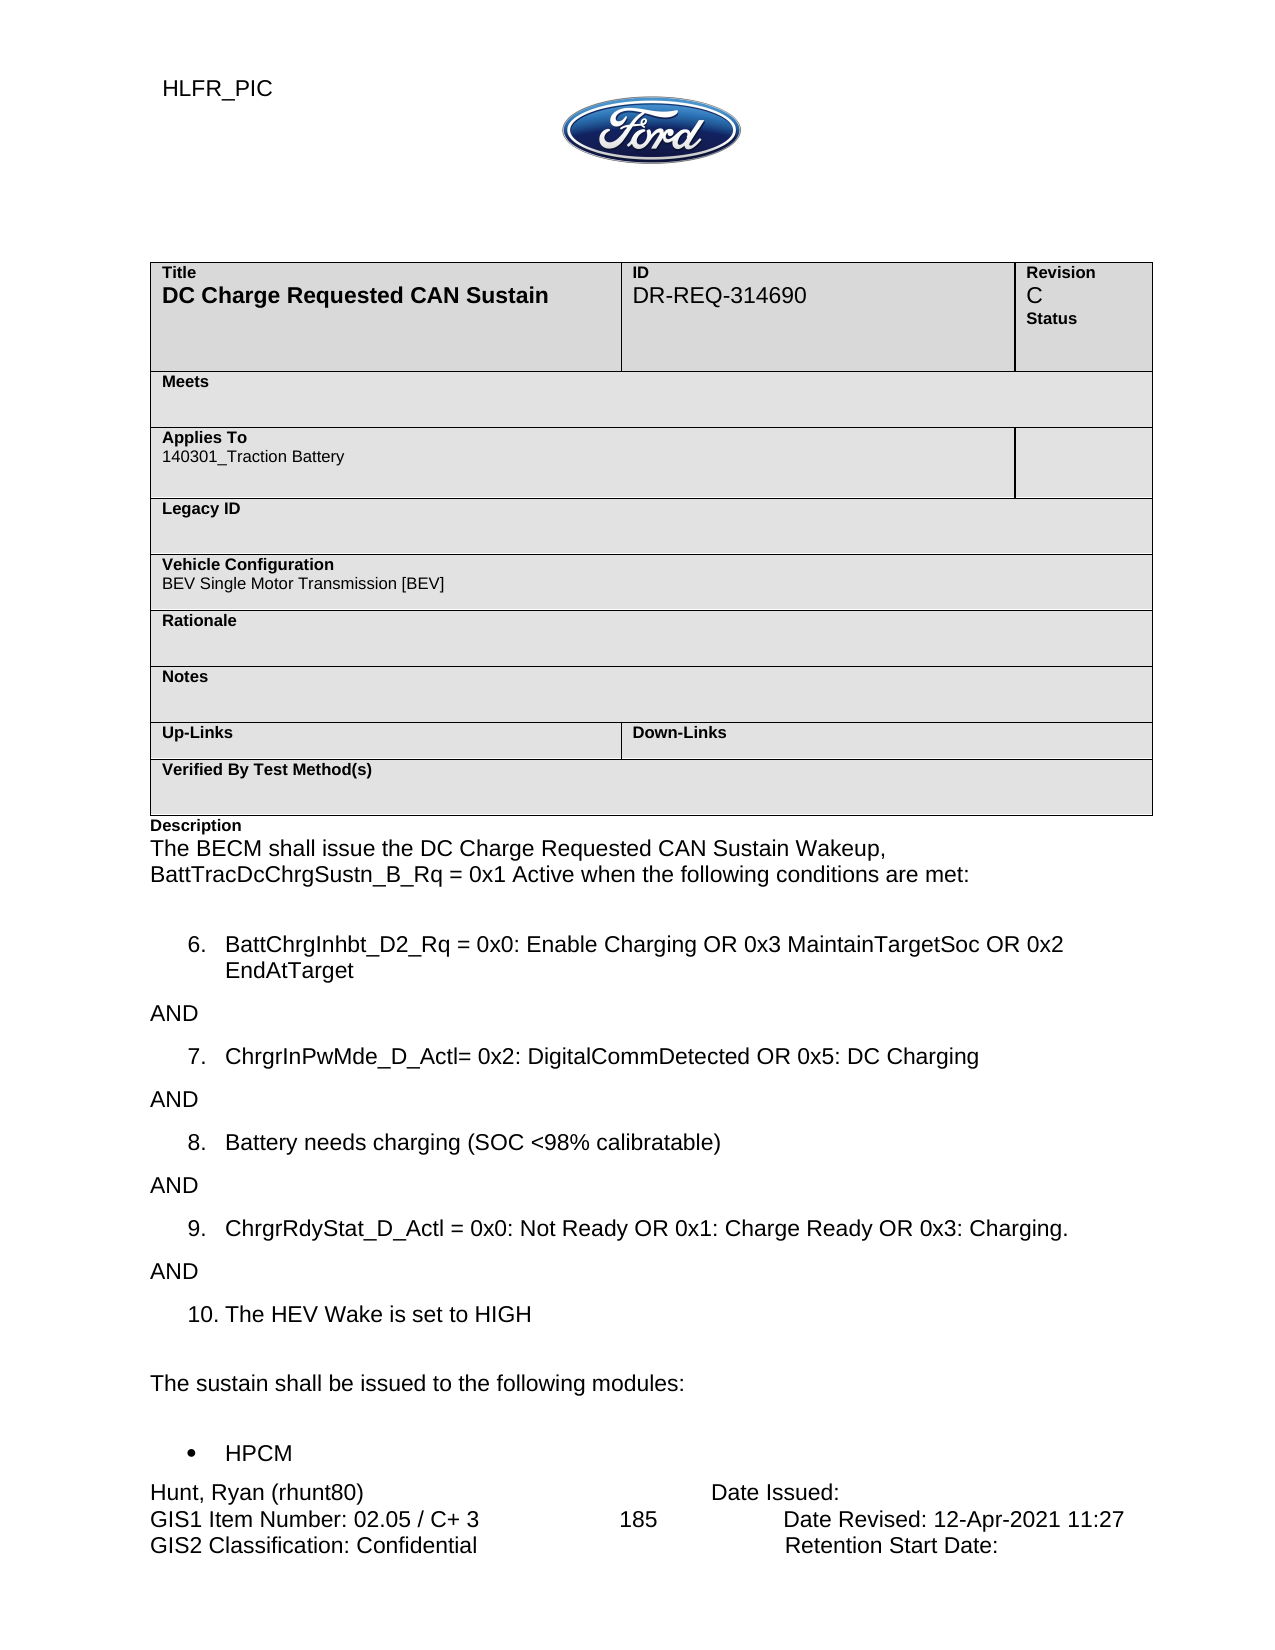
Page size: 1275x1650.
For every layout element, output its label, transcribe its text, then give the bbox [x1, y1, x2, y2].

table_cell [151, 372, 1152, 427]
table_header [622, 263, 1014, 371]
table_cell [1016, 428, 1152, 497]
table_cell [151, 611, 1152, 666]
text Description [150, 816, 1125, 835]
list ChrgrRdyStat_D_Actl = 0x0: Not Ready OR 0x1: Charge Ready OR 0x3: Charging. [187, 1215, 1125, 1241]
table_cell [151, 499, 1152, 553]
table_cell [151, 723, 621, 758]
text The sustain shall be issued to the following modules: [150, 1370, 1125, 1397]
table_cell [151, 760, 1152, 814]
text AND [150, 1086, 1125, 1112]
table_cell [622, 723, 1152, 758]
text AND [150, 1258, 1125, 1284]
picture [540, 75, 763, 186]
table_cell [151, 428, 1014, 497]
list ChrgrInPwMde_D_Actl= 0x2: DigitalCommDetected OR 0x5: DC Charging [187, 1043, 1125, 1069]
list Battery needs charging (SOC <98% calibratable) [187, 1129, 1125, 1155]
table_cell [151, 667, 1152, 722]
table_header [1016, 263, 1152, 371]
text AND [150, 1000, 1125, 1026]
text The BECM shall issue the DC Charge Requested CAN Sustain Wakeup, BattTracDcChrgSustn_B_Rq = 0x1 Active when the following conditions are met: [150, 835, 1125, 887]
list HPCM [187, 1440, 1125, 1466]
list BattChrgInhbt_D2_Rq = 0x0: Enable Charging OR 0x3 MaintainTargetSoc OR 0x2 EndAtTarget [187, 931, 1125, 983]
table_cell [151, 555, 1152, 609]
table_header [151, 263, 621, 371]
list The HEV Wake is set to HIGH [187, 1301, 1125, 1354]
text AND [150, 1172, 1125, 1198]
